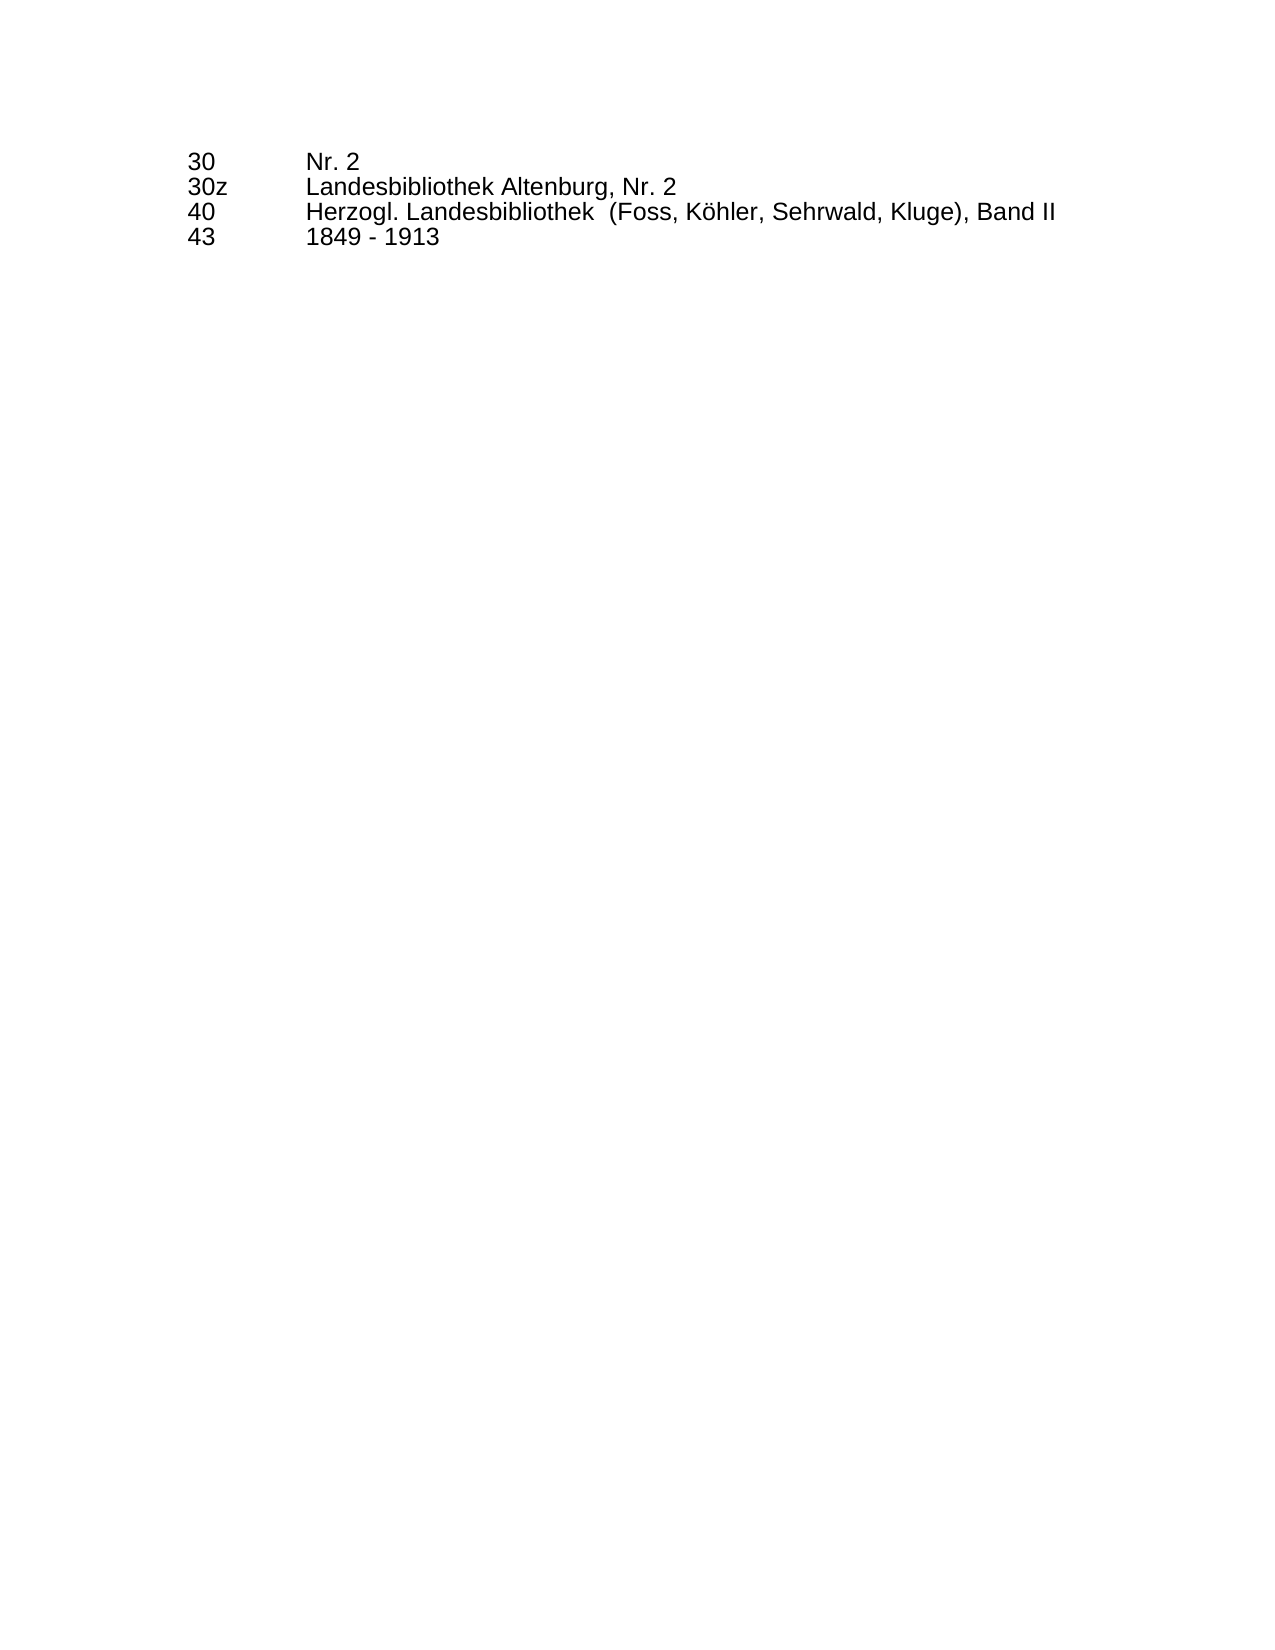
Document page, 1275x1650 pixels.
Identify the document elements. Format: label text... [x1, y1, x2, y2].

text 30z Landesbibliothek Altenburg, Nr. 2 [187, 175, 1087, 200]
text 43 1849 - 1913 [187, 225, 1087, 250]
text 30 Nr. 2 [187, 150, 1087, 175]
text 40 k[1{Herzogl<iche>. Landesbibliothek} 2{<Altenburg>}]k (Foss, Köhler, Sehrwald, Kluge), Band II [187, 200, 1087, 225]
